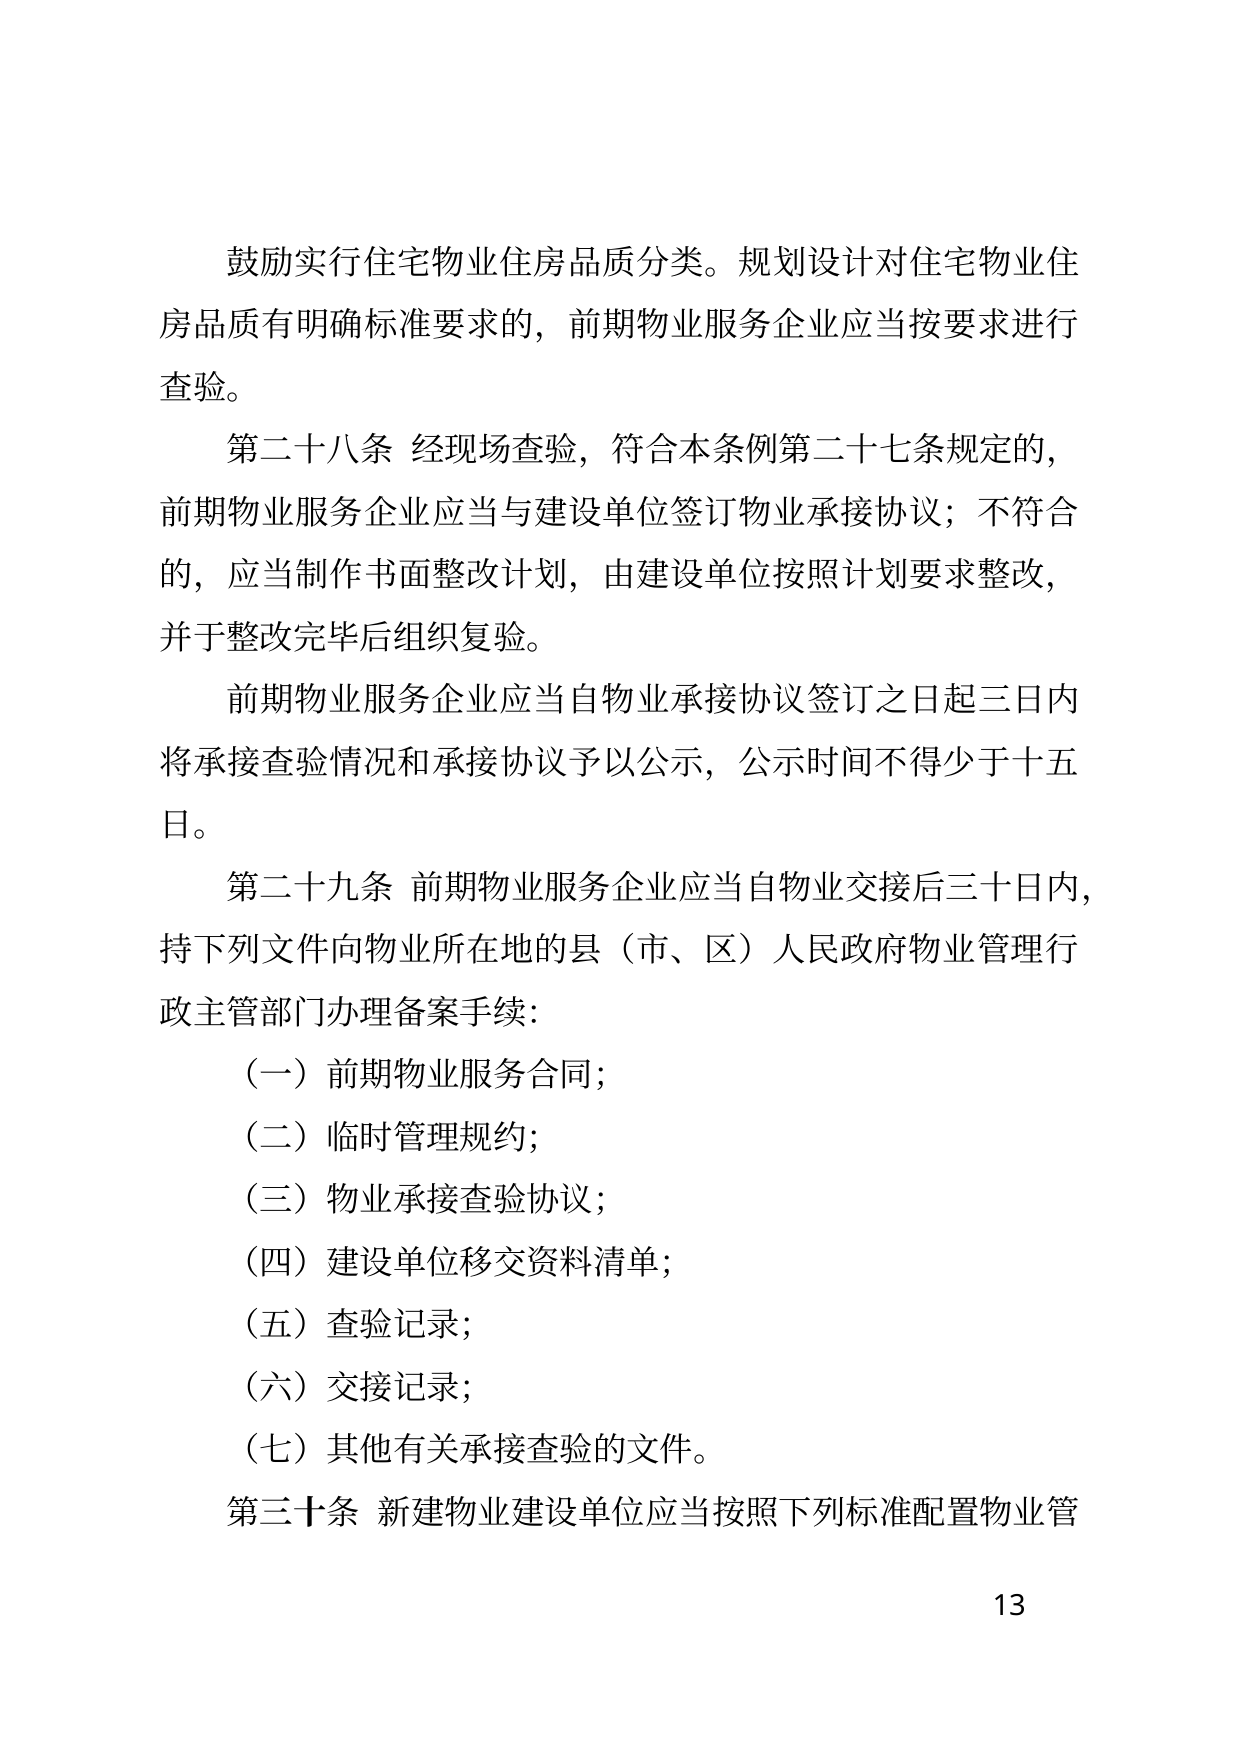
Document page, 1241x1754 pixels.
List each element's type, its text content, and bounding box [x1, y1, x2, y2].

text 前期物业服务企业应当自物业承接协议签订之日起三日内，将承接查验情况和承接协议予以公示，公示时间不得少于十五日。 [159, 662, 1081, 849]
text （二）临时管理规约； [159, 1099, 1081, 1162]
text 第二十八条 经现场查验，符合本条例第二十七条规定的，前期物业服务企业应当与建设单位签订物业承接协议；不符合的，应当制作书面整改计划，由建设单位按照计划要求整改，并于整改完毕后组织复验。 [159, 412, 1081, 662]
text （四）建设单位移交资料清单； [159, 1224, 1081, 1287]
text 第二十九条 前期物业服务企业应当自物业交接后三十日内，持下列文件向物业所在地的县（市、区）人民政府物业管理行政主管部门办理备案手续： [159, 849, 1081, 1037]
text （三）物业承接查验协议； [159, 1162, 1081, 1224]
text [159, 1474, 1081, 1537]
text 鼓励实行住宅物业住房品质分类。规划设计对住宅物业住房品质有明确标准要求的，前期物业服务企业应当按要求进行查验。 [159, 224, 1081, 412]
text （七）其他有关承接查验的文件。 [159, 1412, 1081, 1474]
text （五）查验记录； [159, 1287, 1081, 1349]
text （一）前期物业服务合同； [159, 1037, 1081, 1099]
text （六）交接记录； [159, 1349, 1081, 1412]
